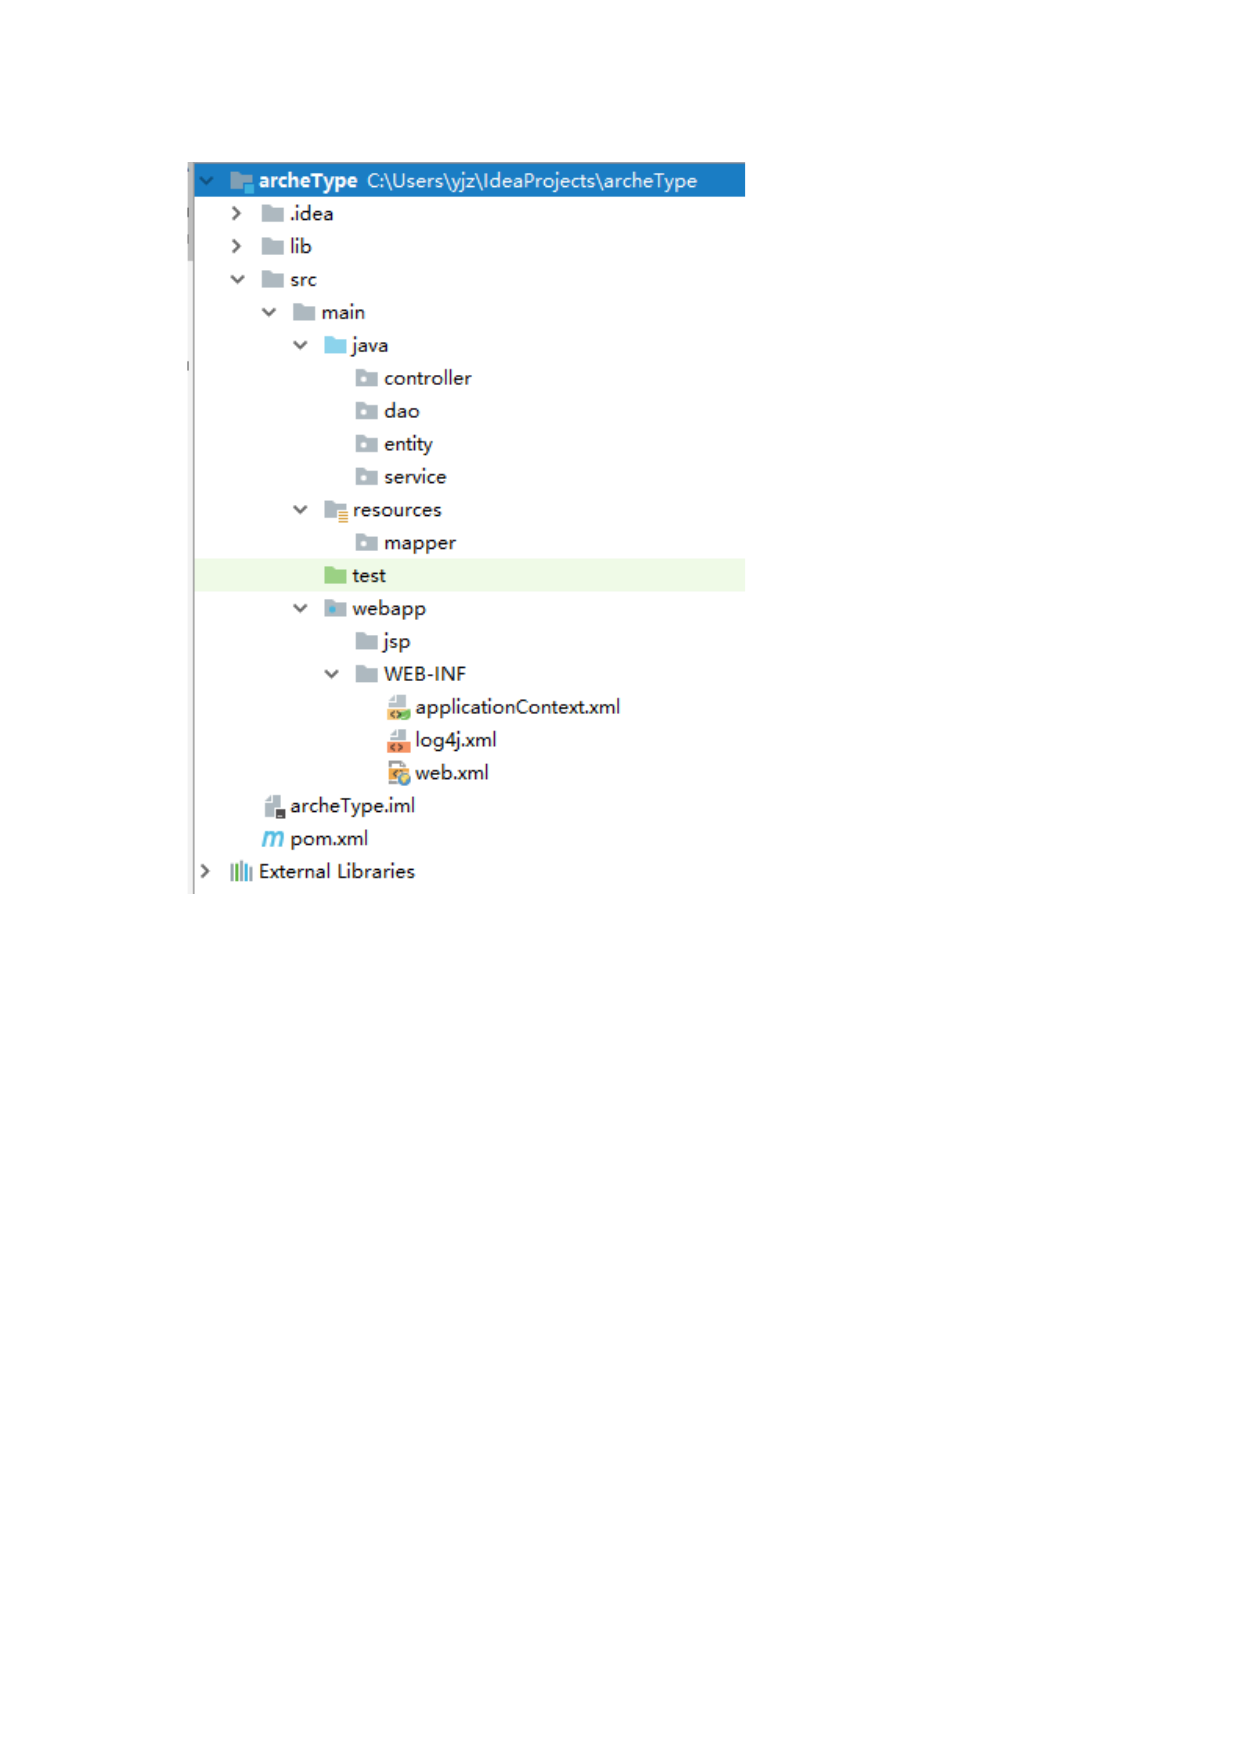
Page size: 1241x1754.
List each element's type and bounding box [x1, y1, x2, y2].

picture [187, 162, 746, 894]
